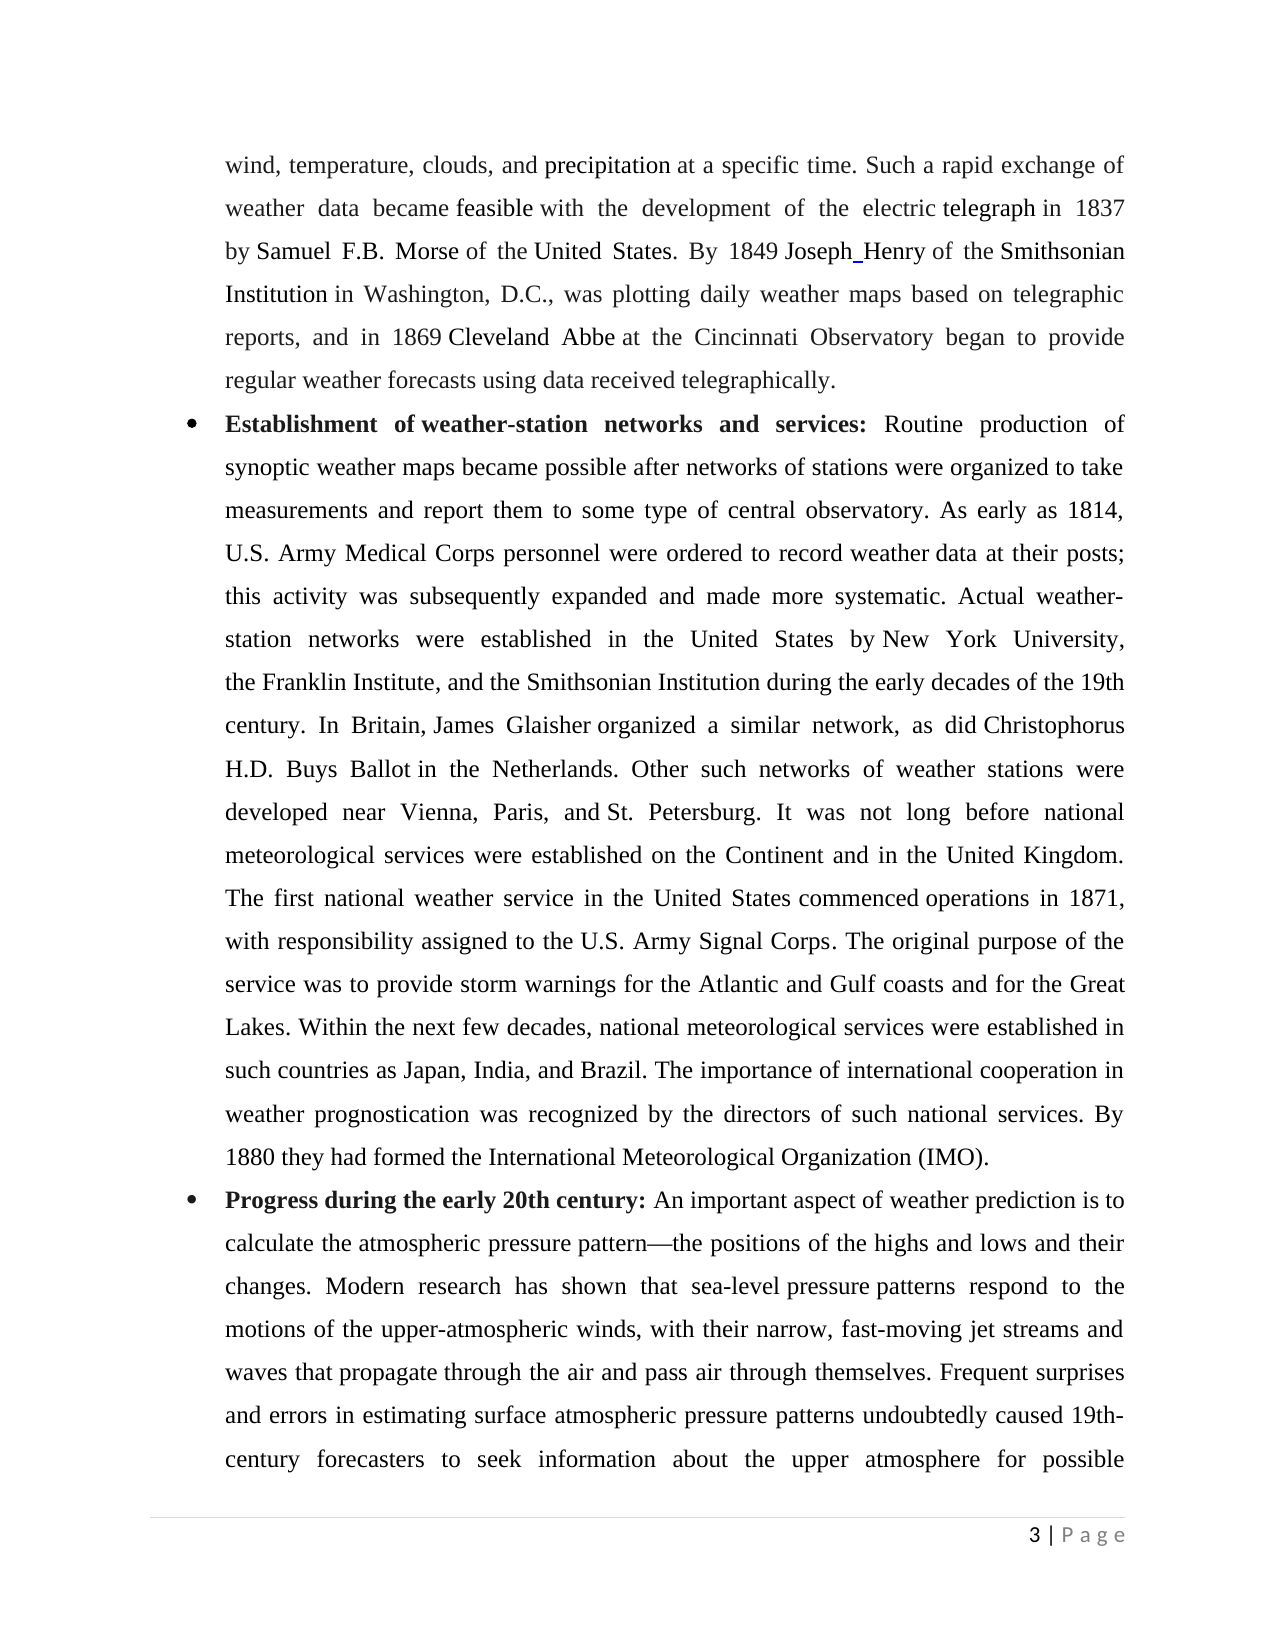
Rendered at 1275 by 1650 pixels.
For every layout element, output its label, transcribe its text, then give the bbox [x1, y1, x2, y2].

list Establishment of weather-station networks and services: Routine production of synoptic weather maps became possible after networks of stations were organized to take measurements and report them to some type of central observatory. As early as 1814, U.S. Army Medical Corps personnel were ordered to record weather data at their posts; this activity was subsequently expanded and made more systematic. Actual weather-station networks were established in the United States by New York University, the Franklin Institute, and the Smithsonian Institution during the early decades of the 19th century. In Britain, James Glaisher organized a similar network, as did Christophorus H.D. Buys Ballot in the Netherlands. Other such networks of weather stations were developed near Vienna, Paris, and St. Petersburg. It was not long before national meteorological services were established on the Continent and in the United Kingdom. The first national weather service in the United States commenced operations in 1871, with responsibility assigned to the U.S. Army Signal Corps. The original purpose of the service was to provide storm warnings for the Atlantic and Gulf coasts and for the Great Lakes. Within the next few decades, national meteorological services were established in such countries as Japan, India, and Brazil. The importance of international cooperation in weather prognostication was recognized by the directors of such national services. By 1880 they had formed the International Meteorological Organization (IMO). [187, 409, 1125, 1171]
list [187, 150, 1125, 394]
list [187, 1185, 1125, 1472]
